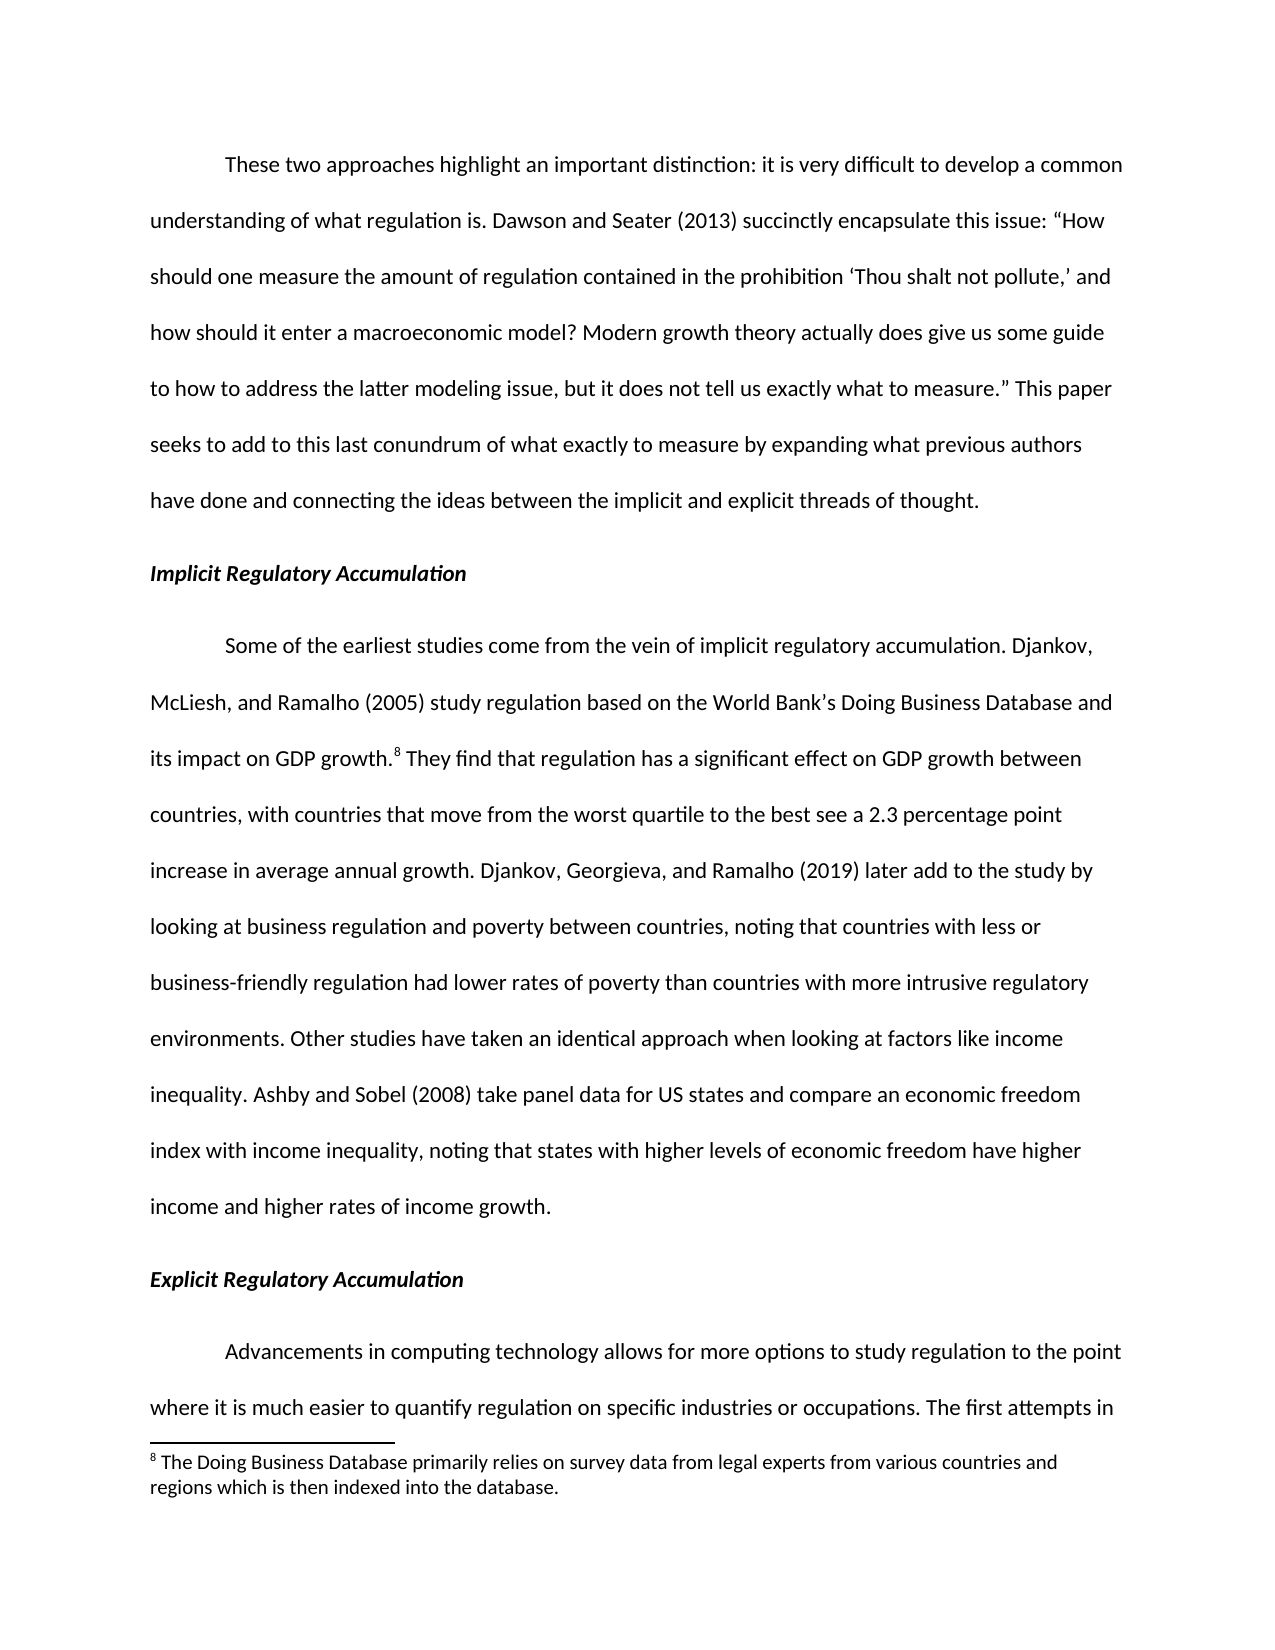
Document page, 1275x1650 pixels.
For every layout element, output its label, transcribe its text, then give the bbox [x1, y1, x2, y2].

text Implicit Regulatory Accumulation [150, 559, 1125, 587]
text These two approaches highlight an important distinction: it is very difficult to develop a common understanding of what regulation is. Dawson and Seater (2013) succinctly encapsulate this issue: “How should one measure the amount of regulation contained in the prohibition ‘Thou shalt not pollute,’ and how should it enter a macroeconomic model? Modern growth theory actually does give us some guide to how to address the latter modeling issue, but it does not tell us exactly what to measure.” This paper seeks to add to this last conundrum of what exactly to measure by expanding what previous authors have done and connecting the ideas between the implicit and explicit threads of thought. [150, 150, 1125, 514]
text Some of the earliest studies come from the vein of implicit regulatory accumulation. Djankov, McLiesh, and Ramalho (2005) study regulation based on the World Bank’s Doing Business Database and its impact on GDP growth. They find that regulation has a significant effect on GDP growth between countries, with countries that move from the worst quartile to the best see a 2.3 percentage point increase in average annual growth. Djankov, Georgieva, and Ramalho (2019) later add to the study by looking at business regulation and poverty between countries, noting that countries with less or business-friendly regulation had lower rates of poverty than countries with more intrusive regulatory environments. Other studies have taken an identical approach when looking at factors like income inequality. Ashby and Sobel (2008) take panel data for US states and compare an economic freedom index with income inequality, noting that states with higher levels of economic freedom have higher income and higher rates of income growth. [150, 632, 1125, 1220]
text Explicit Regulatory Accumulation [150, 1265, 1125, 1293]
